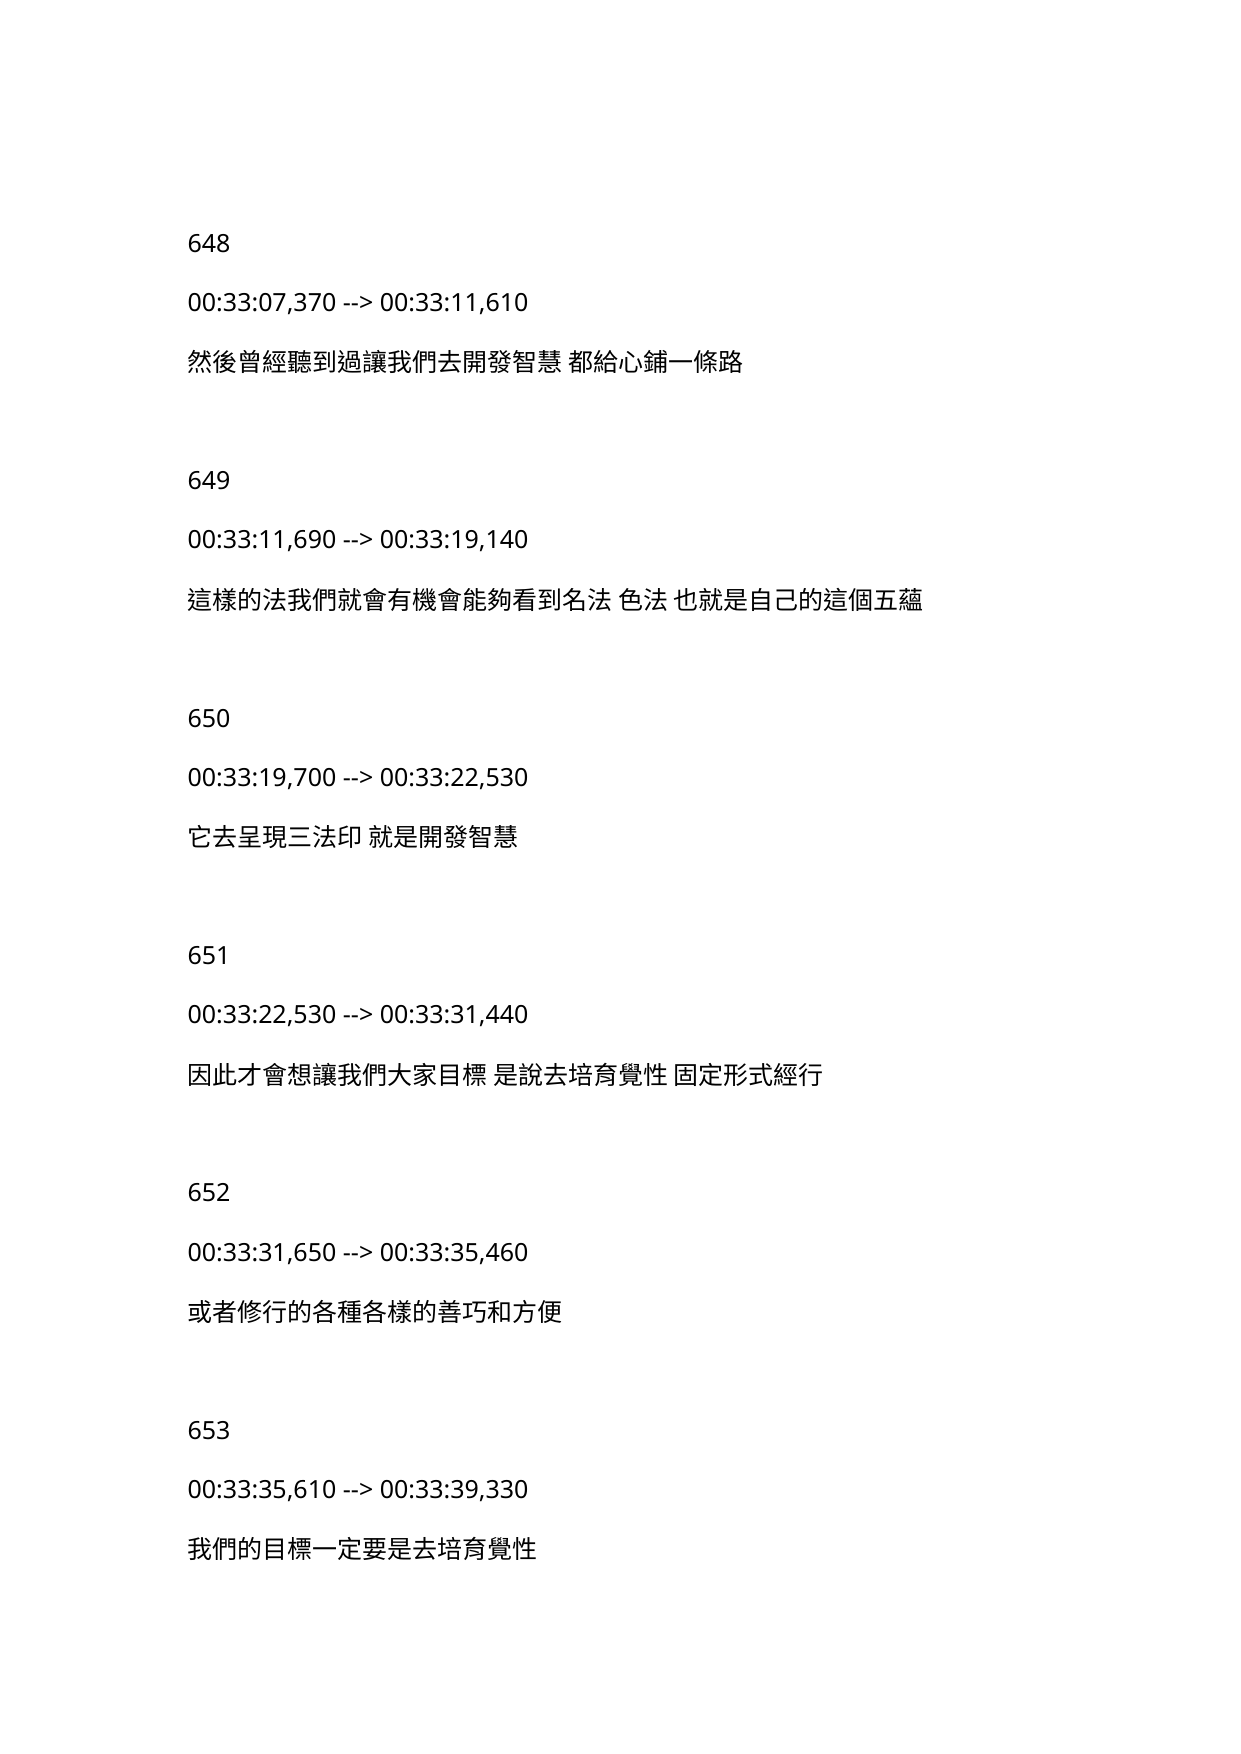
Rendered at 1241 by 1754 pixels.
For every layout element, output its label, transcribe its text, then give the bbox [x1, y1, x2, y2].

text 這樣的法我們就會有機會能夠看到名法 色法 也就是自己的這個五蘊 [187, 580, 1053, 617]
text 00:33:11,690 --> 00:33:19,140 [187, 520, 1053, 558]
text 650 [187, 698, 1053, 736]
text 或者修行的各種各樣的善巧和方便 [187, 1292, 1053, 1329]
text 因此才會想讓我們大家目標 是說去培育覺性 固定形式經行 [187, 1054, 1053, 1092]
text 00:33:07,370 --> 00:33:11,610 [187, 283, 1053, 321]
text 652 [187, 1173, 1053, 1211]
text 649 [187, 461, 1053, 499]
text 00:33:19,700 --> 00:33:22,530 [187, 758, 1053, 795]
text 653 [187, 1411, 1053, 1448]
text 它去呈現三法印 就是開發智慧 [187, 817, 1053, 854]
text 00:33:31,650 --> 00:33:35,460 [187, 1233, 1053, 1270]
text 651 [187, 936, 1053, 973]
text 然後曾經聽到過讓我們去開發智慧 都給心鋪一條路 [187, 342, 1053, 380]
text 00:33:35,610 --> 00:33:39,330 [187, 1470, 1053, 1507]
text 648 [187, 224, 1053, 261]
text 我們的目標一定要是去培育覺性 [187, 1529, 1053, 1567]
text 00:33:22,530 --> 00:33:31,440 [187, 995, 1053, 1033]
